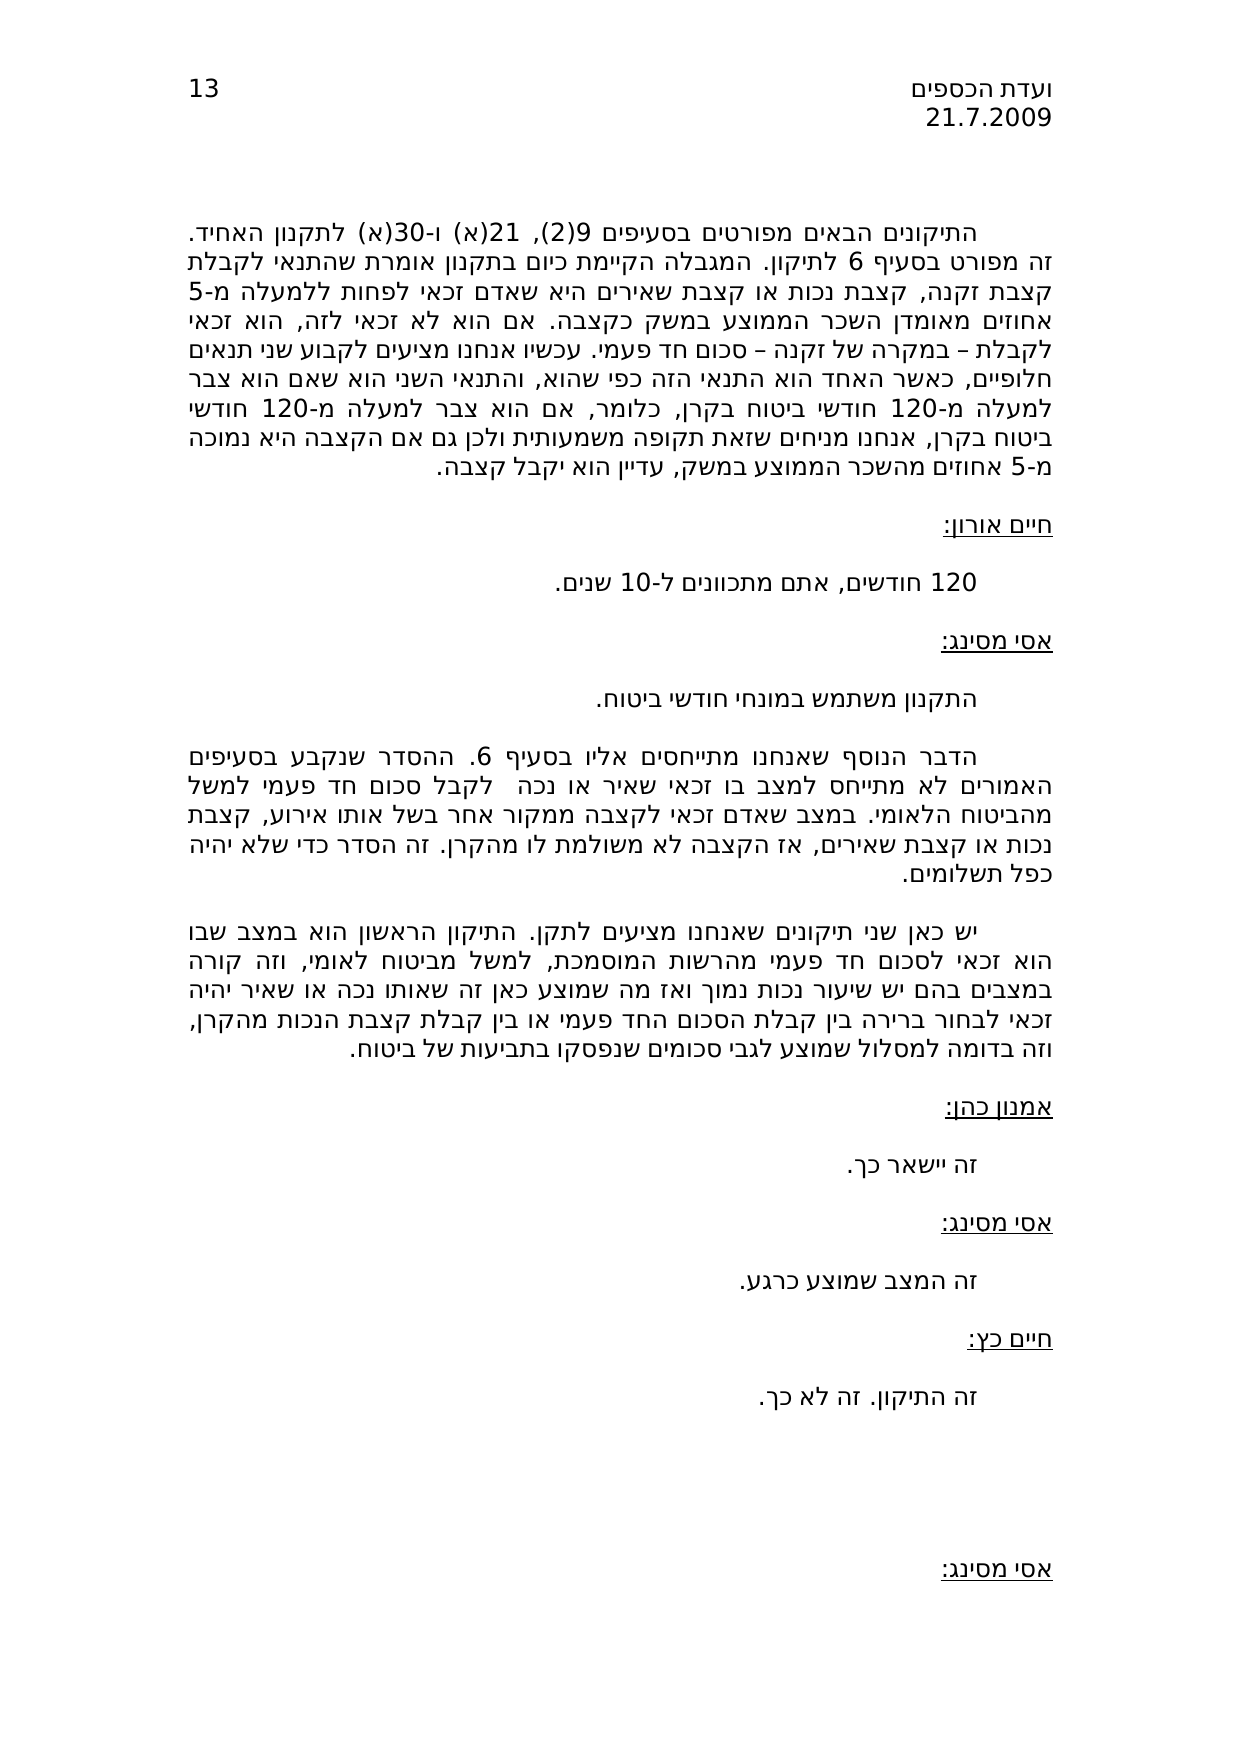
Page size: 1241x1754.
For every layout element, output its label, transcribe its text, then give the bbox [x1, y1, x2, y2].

text חיים כץ: [187, 1324, 1053, 1353]
text זה יישאר כך. [187, 1150, 1053, 1179]
text חיים אורון: [187, 510, 1053, 539]
text זה התיקון. זה לא כך. [187, 1382, 1053, 1411]
text 120 חודשים, אתם מתכוונים ל-10 שנים. [187, 568, 1053, 597]
text אסי מסינג: [187, 1554, 1053, 1584]
text התקנון משתמש במונחי חודשי ביטוח. [187, 684, 1053, 713]
text הדבר הנוסף שאנחנו מתייחסים אליו בסעיף 6. ההסדר שנקבע בסעיפים האמורים לא מתייחס למצב בו זכאי שאיר או נכה לקבל סכום חד פעמי למשל מהביטוח הלאומי. במצב שאדם זכאי לקצבה ממקור אחר בשל אותו אירוע, קצבת נכות או קצבת שאירים, אז הקצבה לא משולמת לו מהקרן. זה הסדר כדי שלא יהיה כפל תשלומים. [187, 742, 1053, 888]
text אסי מסינג: [187, 626, 1053, 655]
text אמנון כהן: [187, 1092, 1053, 1121]
text התיקונים הבאים מפורטים בסעיפים 9(2), 21(א) ו-30(א) לתקנון האחיד. זה מפורט בסעיף 6 לתיקון. המגבלה הקיימת כיום בתקנון אומרת שהתנאי לקבלת קצבת זקנה, קצבת נכות או קצבת שאירים היא שאדם זכאי לפחות ללמעלה מ-5 אחוזים מאומדן השכר הממוצע במשק כקצבה. אם הוא לא זכאי לזה, הוא זכאי לקבלת – במקרה של זקנה – סכום חד פעמי. עכשיו אנחנו מציעים לקבוע שני תנאים חלופיים, כאשר האחד הוא התנאי הזה כפי שהוא, והתנאי השני הוא שאם הוא צבר למעלה מ-120 חודשי ביטוח בקרן, כלומר, אם הוא צבר למעלה מ-120 חודשי ביטוח בקרן, אנחנו מניחים שזאת תקופה משמעותית ולכן גם אם הקצבה היא נמוכה מ-5 אחוזים מהשכר הממוצע במשק, עדיין הוא יקבל קצבה. [187, 218, 1053, 482]
text יש כאן שני תיקונים שאנחנו מציעים לתקן. התיקון הראשון הוא במצב שבו הוא זכאי לסכום חד פעמי מהרשות המוסמכת, למשל מביטוח לאומי, וזה קורה במצבים בהם יש שיעור נכות נמוך ואז מה שמוצע כאן זה שאותו נכה או שאיר יהיה זכאי לבחור ברירה בין קבלת הסכום החד פעמי או בין קבלת קצבת הנכות מהקרן, וזה בדומה למסלול שמוצע לגבי סכומים שנפסקו בתביעות של ביטוח. [187, 917, 1053, 1063]
text אסי מסינג: [187, 1208, 1053, 1237]
text זה המצב שמוצע כרגע. [187, 1266, 1053, 1295]
